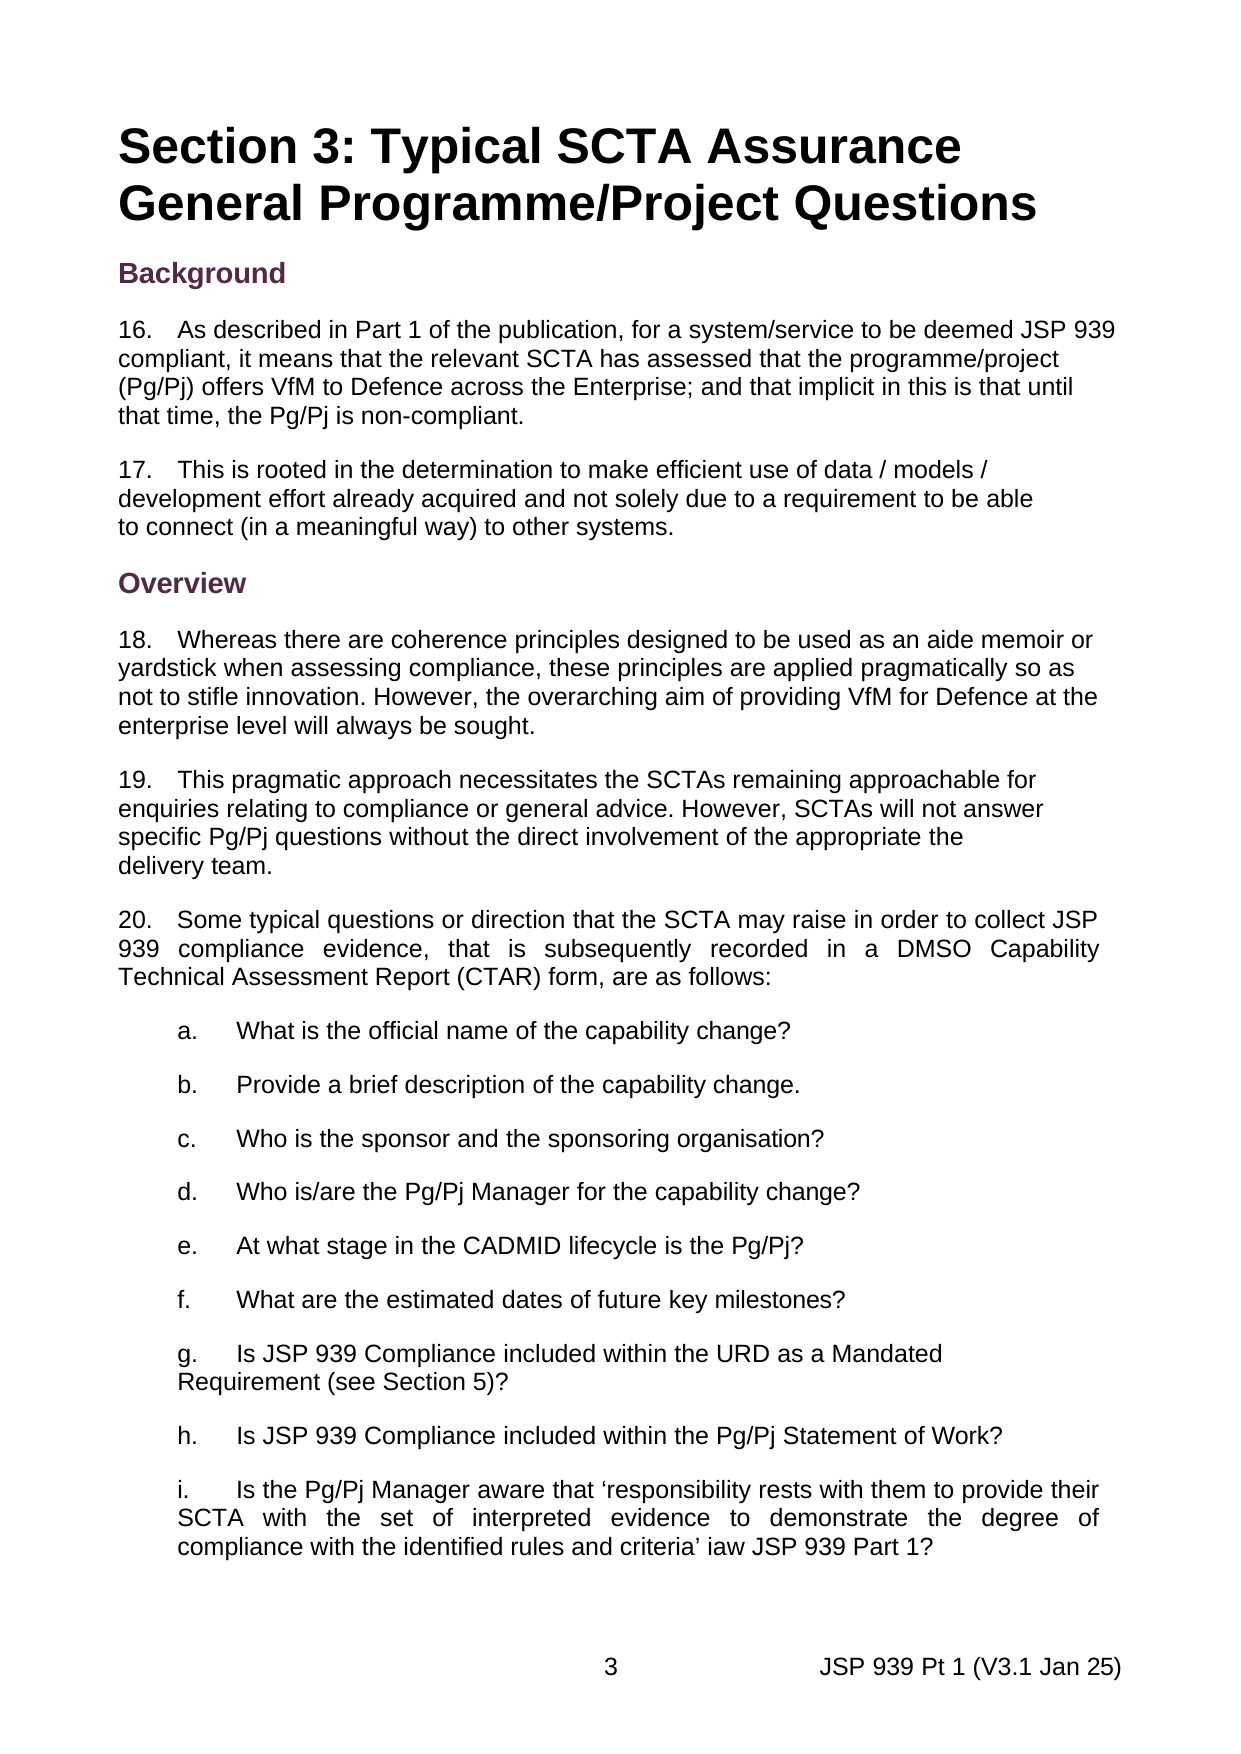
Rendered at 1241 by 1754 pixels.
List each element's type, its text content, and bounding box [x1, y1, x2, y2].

list At what stage in the CADMID lifecycle is the Pg/Pj? [177, 1231, 1137, 1260]
list Some typical questions or direction that the SCTA may raise in order to collect JSP 939 compliance evidence, that is subsequently recorded in a DMSO Capability Technical Assessment Report (CTAR) form, are as follows: [118, 905, 1100, 991]
list Is JSP 939 Compliance included within the Pg/Pj Statement of Work? [177, 1421, 1137, 1450]
list This pragmatic approach necessitates the SCTAs remaining approachable for enquiries relating to compliance or general advice. However, SCTAs will not answer specific Pg/Pj questions without the direct involvement of the appropriate the delivery team. [118, 765, 1056, 880]
list What is the official name of the capability change? [177, 1016, 1137, 1045]
list Is the Pg/Pj Manager aware that ‘responsibility rests with them to provide their SCTA with the set of interpreted evidence to demonstrate the degree of compliance with the identified rules and criteria’ iaw JSP 939 Part 1? [177, 1475, 1099, 1561]
subtitle Section 3: Typical SCTA Assurance General Programme/Project Questions [118, 116, 1137, 231]
list This is rooted in the determination to make efficient use of data / models / development effort already acquired and not solely due to a requirement to be able to connect (in a meaningful way) to other systems. [118, 455, 1061, 541]
list Who is/are the Pg/Pj Manager for the capability change? [177, 1177, 1137, 1206]
subtitle Background [118, 256, 1137, 289]
list Is JSP 939 Compliance included within the URD as a Mandated Requirement (see Section 5)? [177, 1339, 1092, 1396]
list Whereas there are coherence principles designed to be used as an aide memoir or yardstick when assessing compliance, these principles are applied pragmatically so as not to stifle innovation. However, the overarching aim of providing VfM for Defence at the enterprise level will always be sought. [118, 625, 1116, 740]
list As described in Part 1 of the publication, for a system/service to be deemed JSP 939 compliant, it means that the relevant SCTA has assessed that the programme/project (Pg/Pj) offers VfM to Defence across the Enterprise; and that implicit in this is that until that time, the Pg/Pj is non-compliant. [118, 315, 1121, 430]
list Who is the sponsor and the sponsoring organisation? [177, 1123, 1137, 1152]
subtitle Overview [118, 566, 1137, 599]
list Provide a brief description of the capability change. [177, 1070, 1137, 1098]
list What are the estimated dates of future key milestones? [177, 1285, 1137, 1314]
